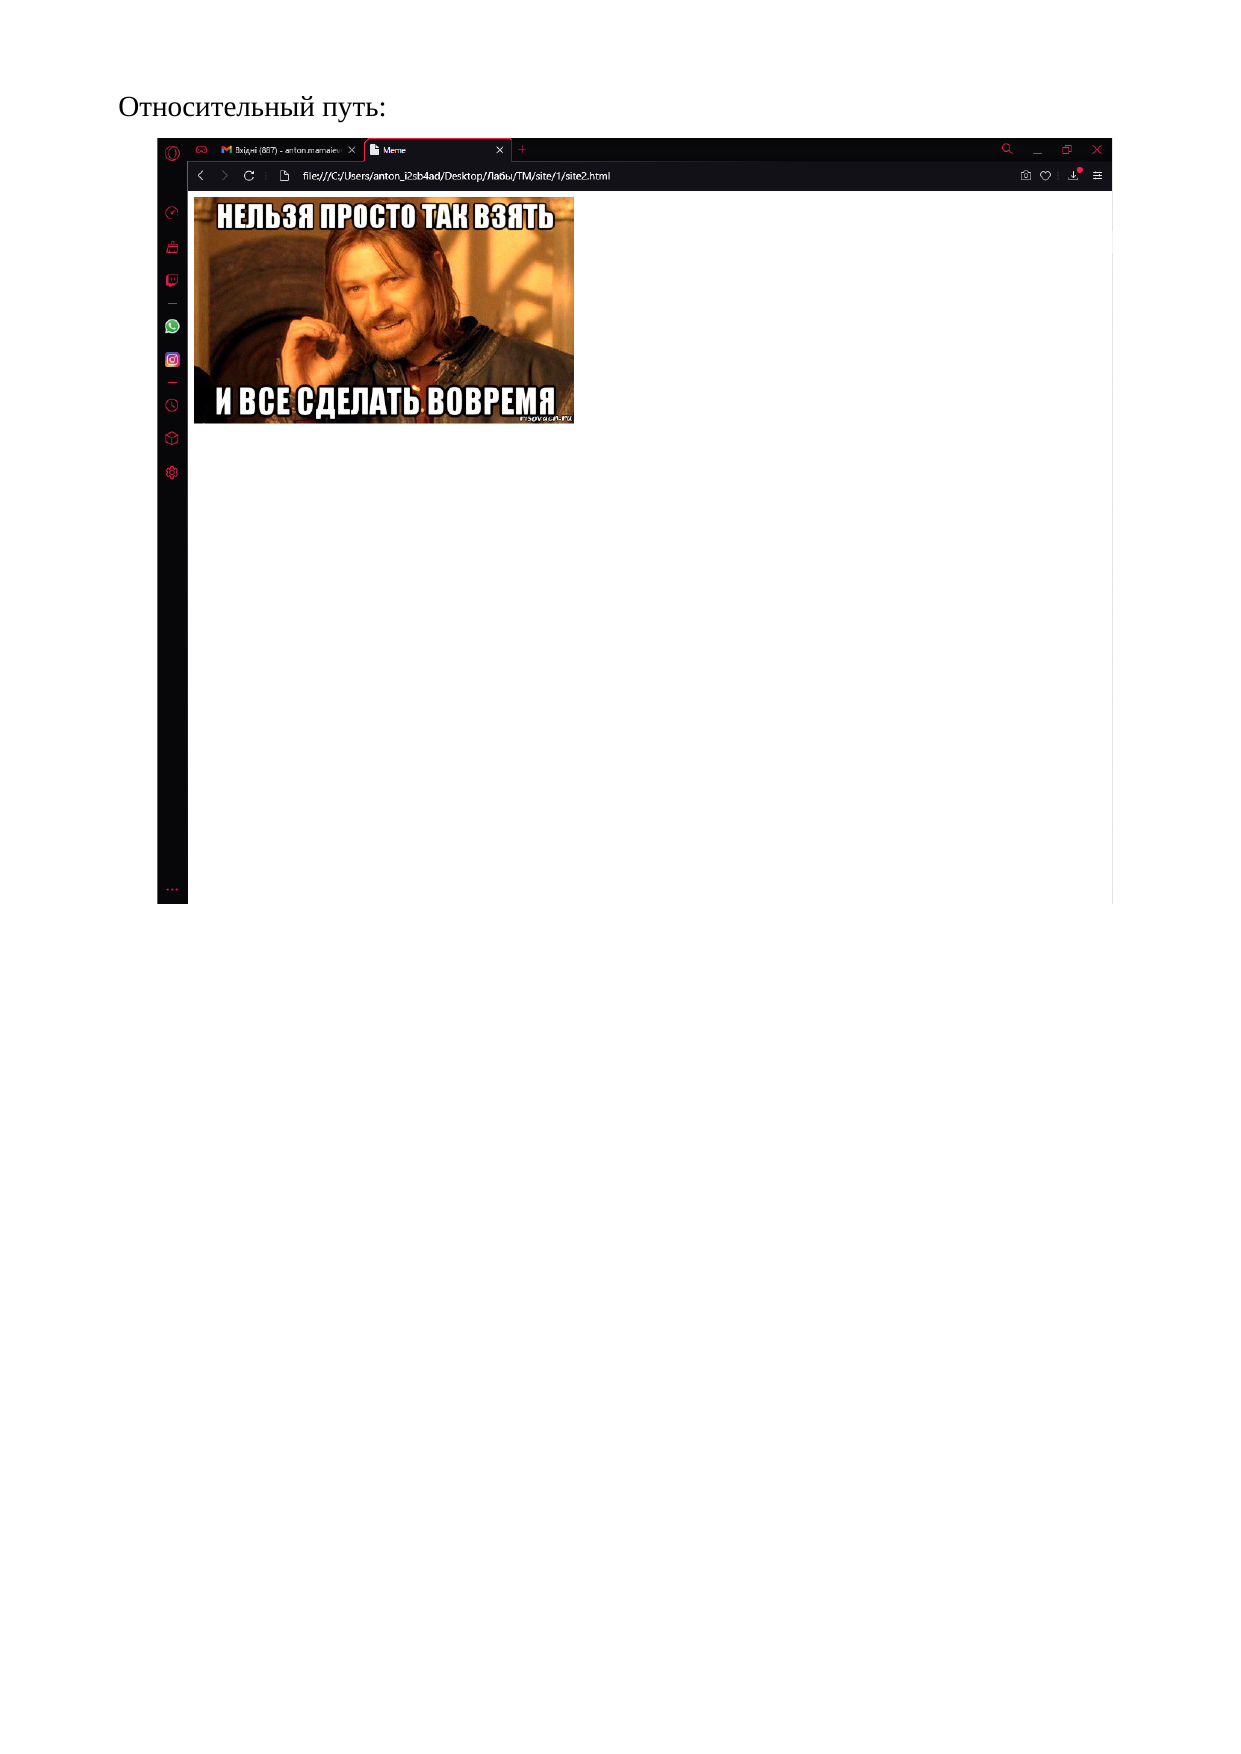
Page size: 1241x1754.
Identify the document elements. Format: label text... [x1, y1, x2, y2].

picture [157, 138, 1113, 904]
text Относительный путь: [118, 89, 1152, 122]
